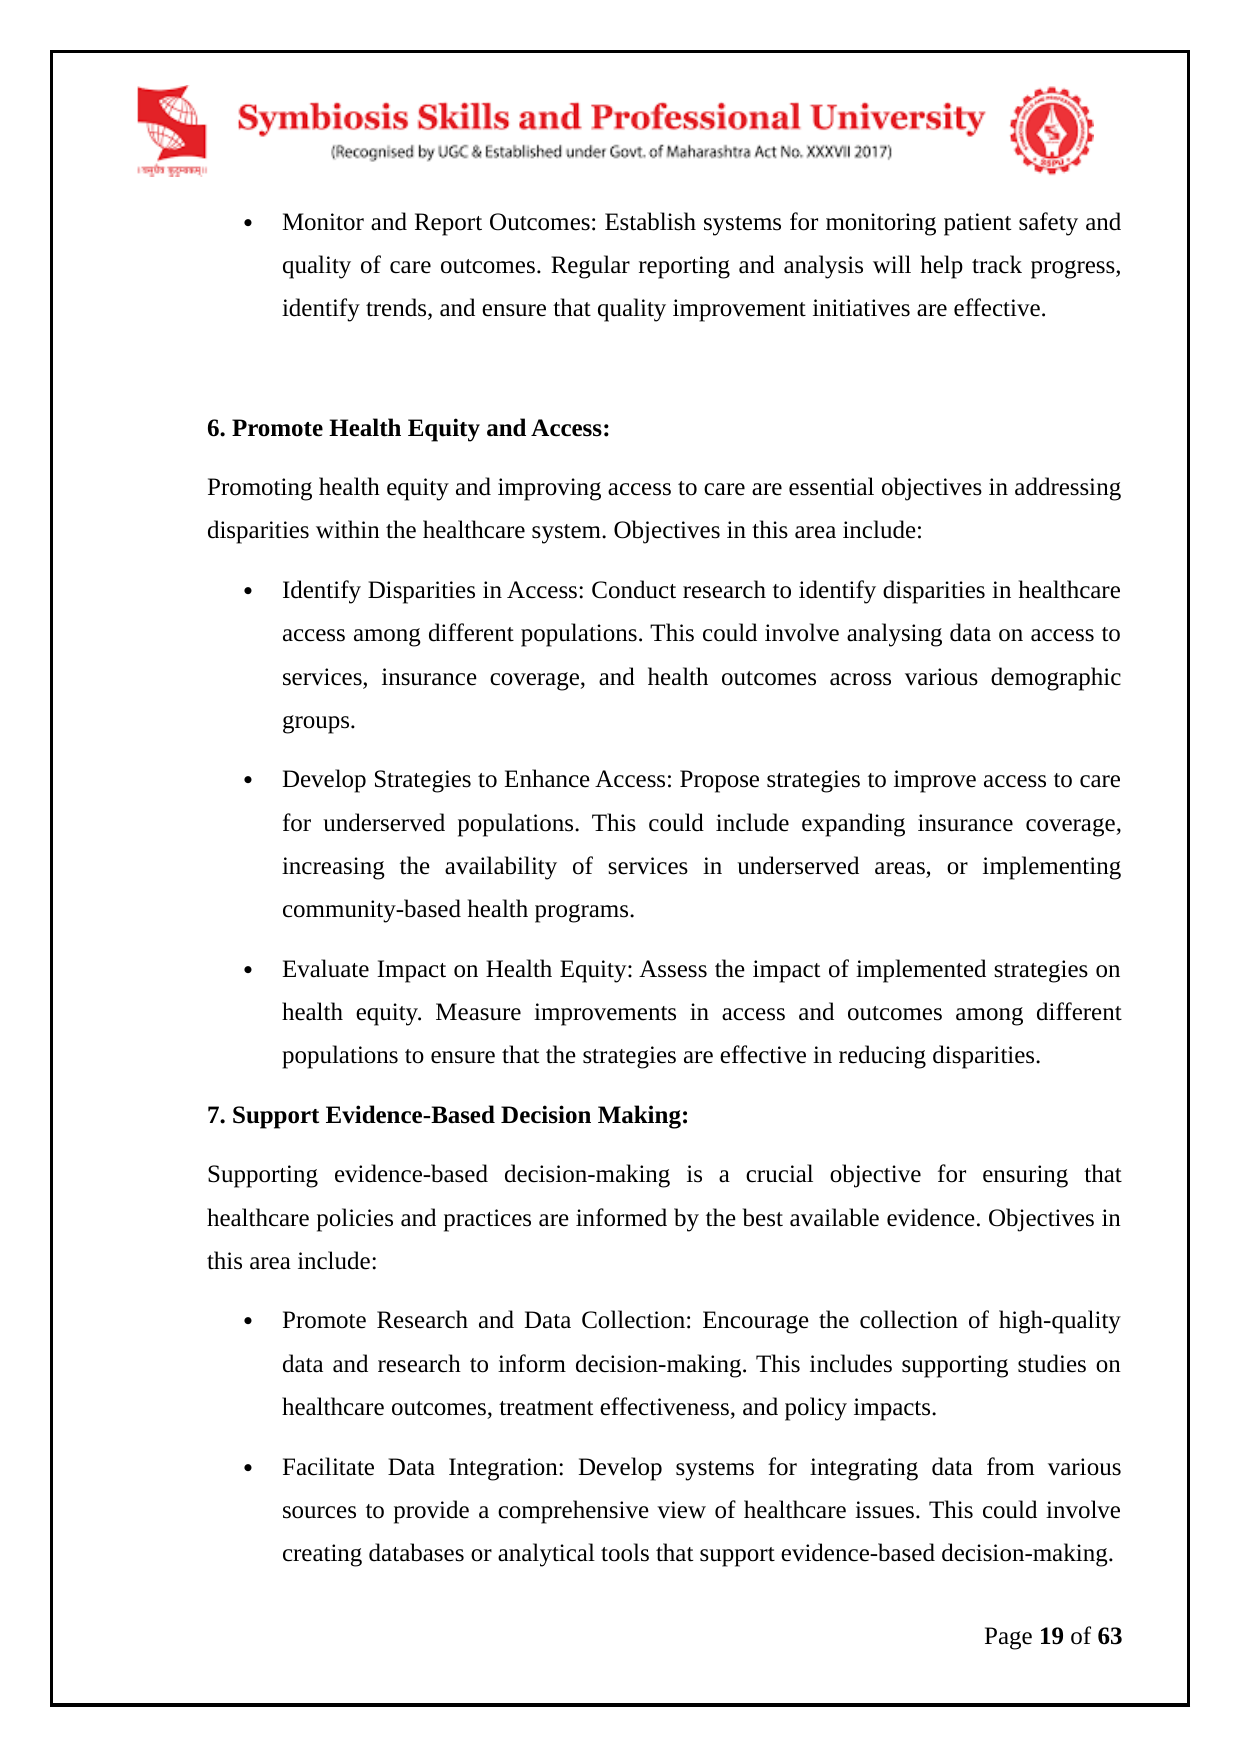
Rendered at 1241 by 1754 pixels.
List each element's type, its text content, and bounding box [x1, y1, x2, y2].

list Monitor and Report Outcomes: Establish systems for monitoring patient safety and quality of care outcomes. Regular reporting and analysis will help track progress, identify trends, and ensure that quality improvement initiatives are effective. [244, 207, 1122, 322]
list Identify Disparities in Access: Conduct research to identify disparities in healthcare access among different populations. This could involve analysing data on access to services, insurance coverage, and health outcomes across various demographic groups. [244, 575, 1122, 733]
picture [137, 85, 1094, 177]
list Facilitate Data Integration: Develop systems for integrating data from various sources to provide a comprehensive view of healthcare issues. This could involve creating databases or analytical tools that support evidence-based decision-making. [244, 1452, 1122, 1567]
text 6. Promote Health Equity and Access: [207, 413, 1122, 441]
text Promoting health equity and improving access to care are essential objectives in addressing disparities within the healthcare system. Objectives in this area include: [207, 472, 1122, 544]
list Develop Strategies to Enhance Access: Propose strategies to improve access to care for underserved populations. This could include expanding insurance coverage, increasing the availability of services in underserved areas, or implementing community-based health programs. [244, 764, 1122, 923]
text Supporting evidence-based decision-making is a crucial objective for ensuring that healthcare policies and practices are informed by the best available evidence. Objectives in this area include: [207, 1159, 1122, 1274]
text 7. Support Evidence-Based Decision Making: [207, 1100, 1122, 1128]
list Evaluate Impact on Health Equity: Assess the impact of implemented strategies on health equity. Measure improvements in access and outcomes among different populations to ensure that the strategies are effective in reducing disparities. [244, 954, 1122, 1069]
list Promote Research and Data Collection: Encourage the collection of high-quality data and research to inform decision-making. This includes supporting studies on healthcare outcomes, treatment effectiveness, and policy impacts. [244, 1306, 1122, 1421]
